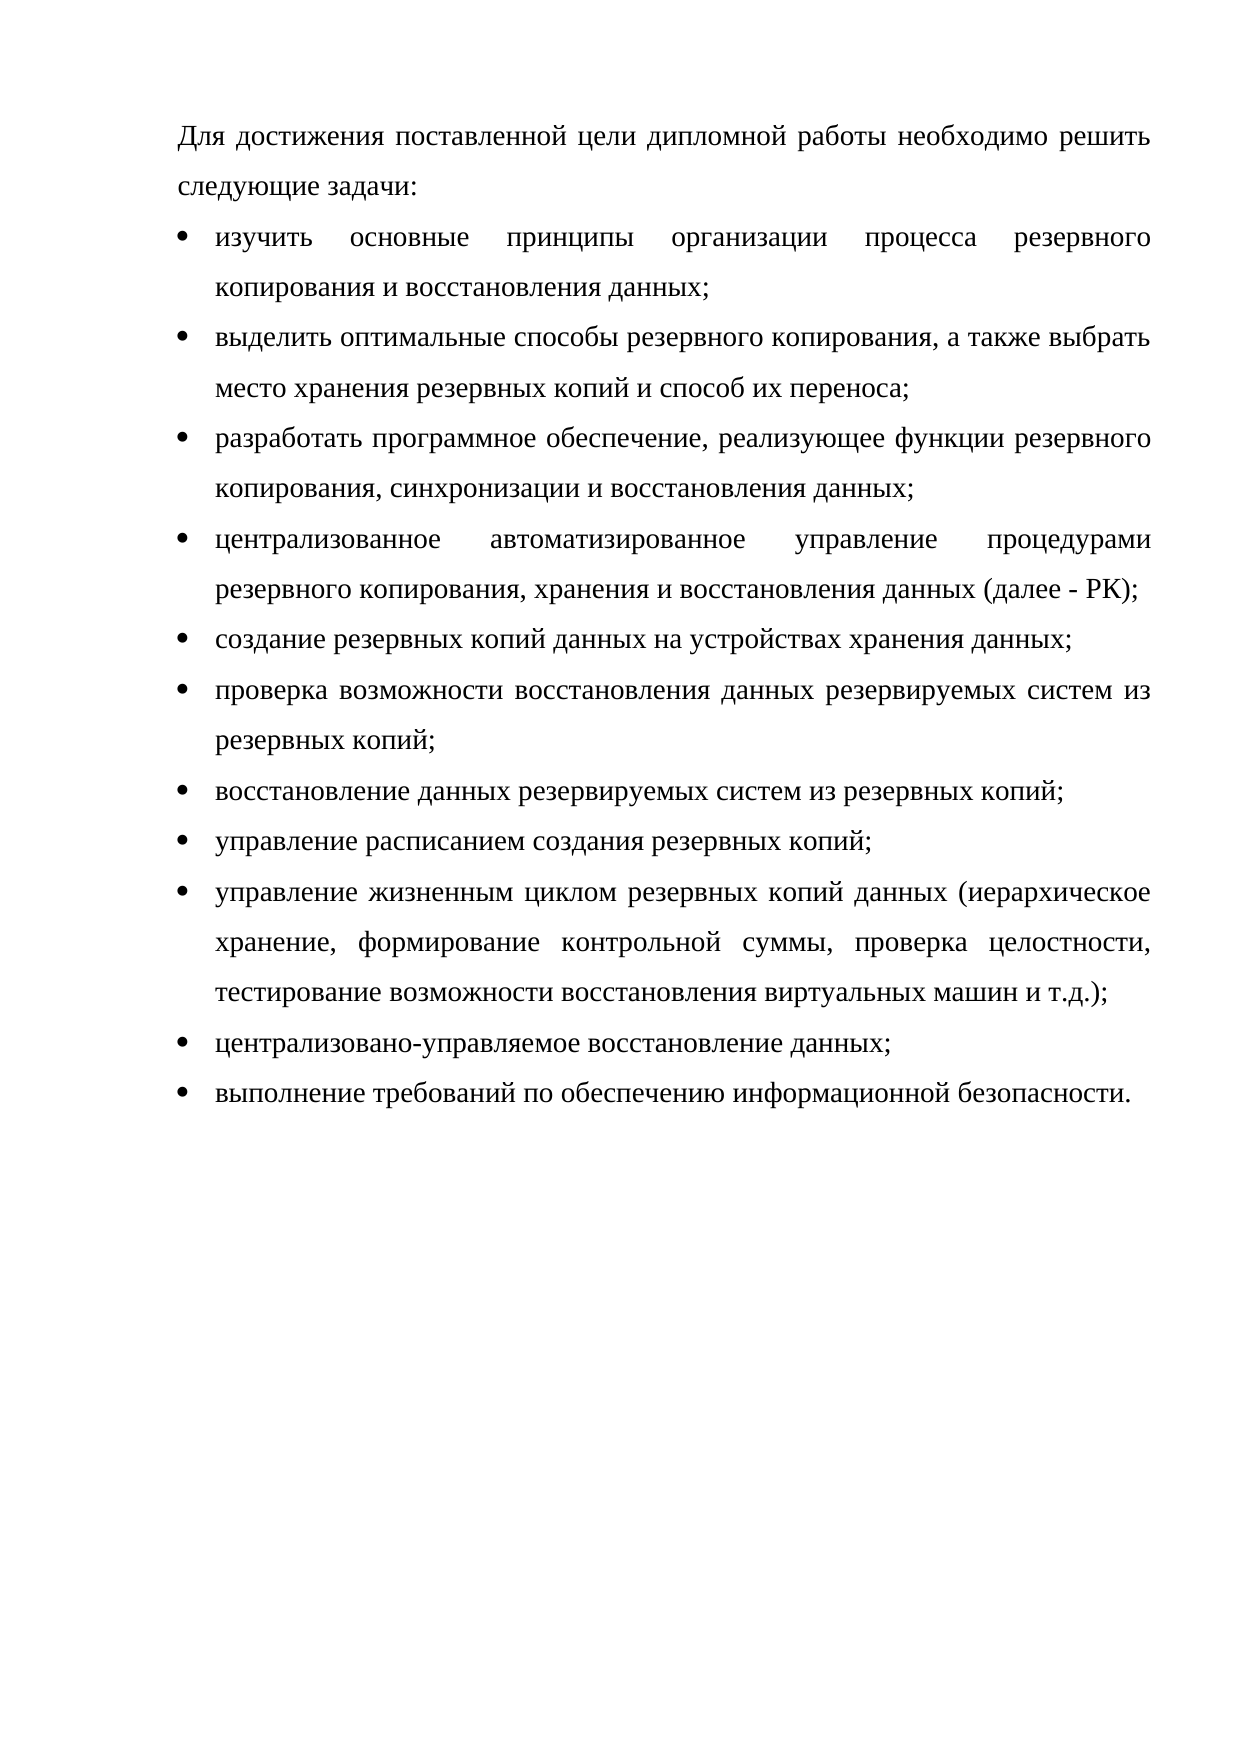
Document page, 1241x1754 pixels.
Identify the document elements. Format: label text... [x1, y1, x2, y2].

list восстановление данных резервируемых систем из резервных копий; [177, 773, 1152, 806]
list проверка возможности восстановления данных резервируемых систем из резервных копий; [177, 672, 1152, 756]
list выполнение требований по обеспечению информационной безопасности. [177, 1075, 1152, 1109]
list выделить оптимальные способы резервного копирования, а также выбрать место хранения резервных копий и способ их переноса; [177, 319, 1152, 403]
list централизованное автоматизированное управление процедурами резервного копирования, хранения и восстановления данных (далее - РК); [177, 521, 1152, 605]
text Для достижения поставленной цели дипломной работы необходимо решить следующие задачи: [177, 118, 1152, 202]
list управление жизненным циклом резервных копий данных (иерархическое хранение, формирование контрольной суммы, проверка целостности, тестирование возможности восстановления виртуальных машин и т.д.); [177, 874, 1152, 1008]
list разработать программное обеспечение, реализующее функции резервного копирования, синхронизации и восстановления данных; [177, 420, 1152, 504]
list централизовано-управляемое восстановление данных; [177, 1025, 1152, 1058]
list изучить основные принципы организации процесса резервного копирования и восстановления данных; [177, 219, 1152, 303]
list создание резервных копий данных на устройствах хранения данных; [177, 622, 1152, 655]
list управление расписанием создания резервных копий; [177, 823, 1152, 857]
